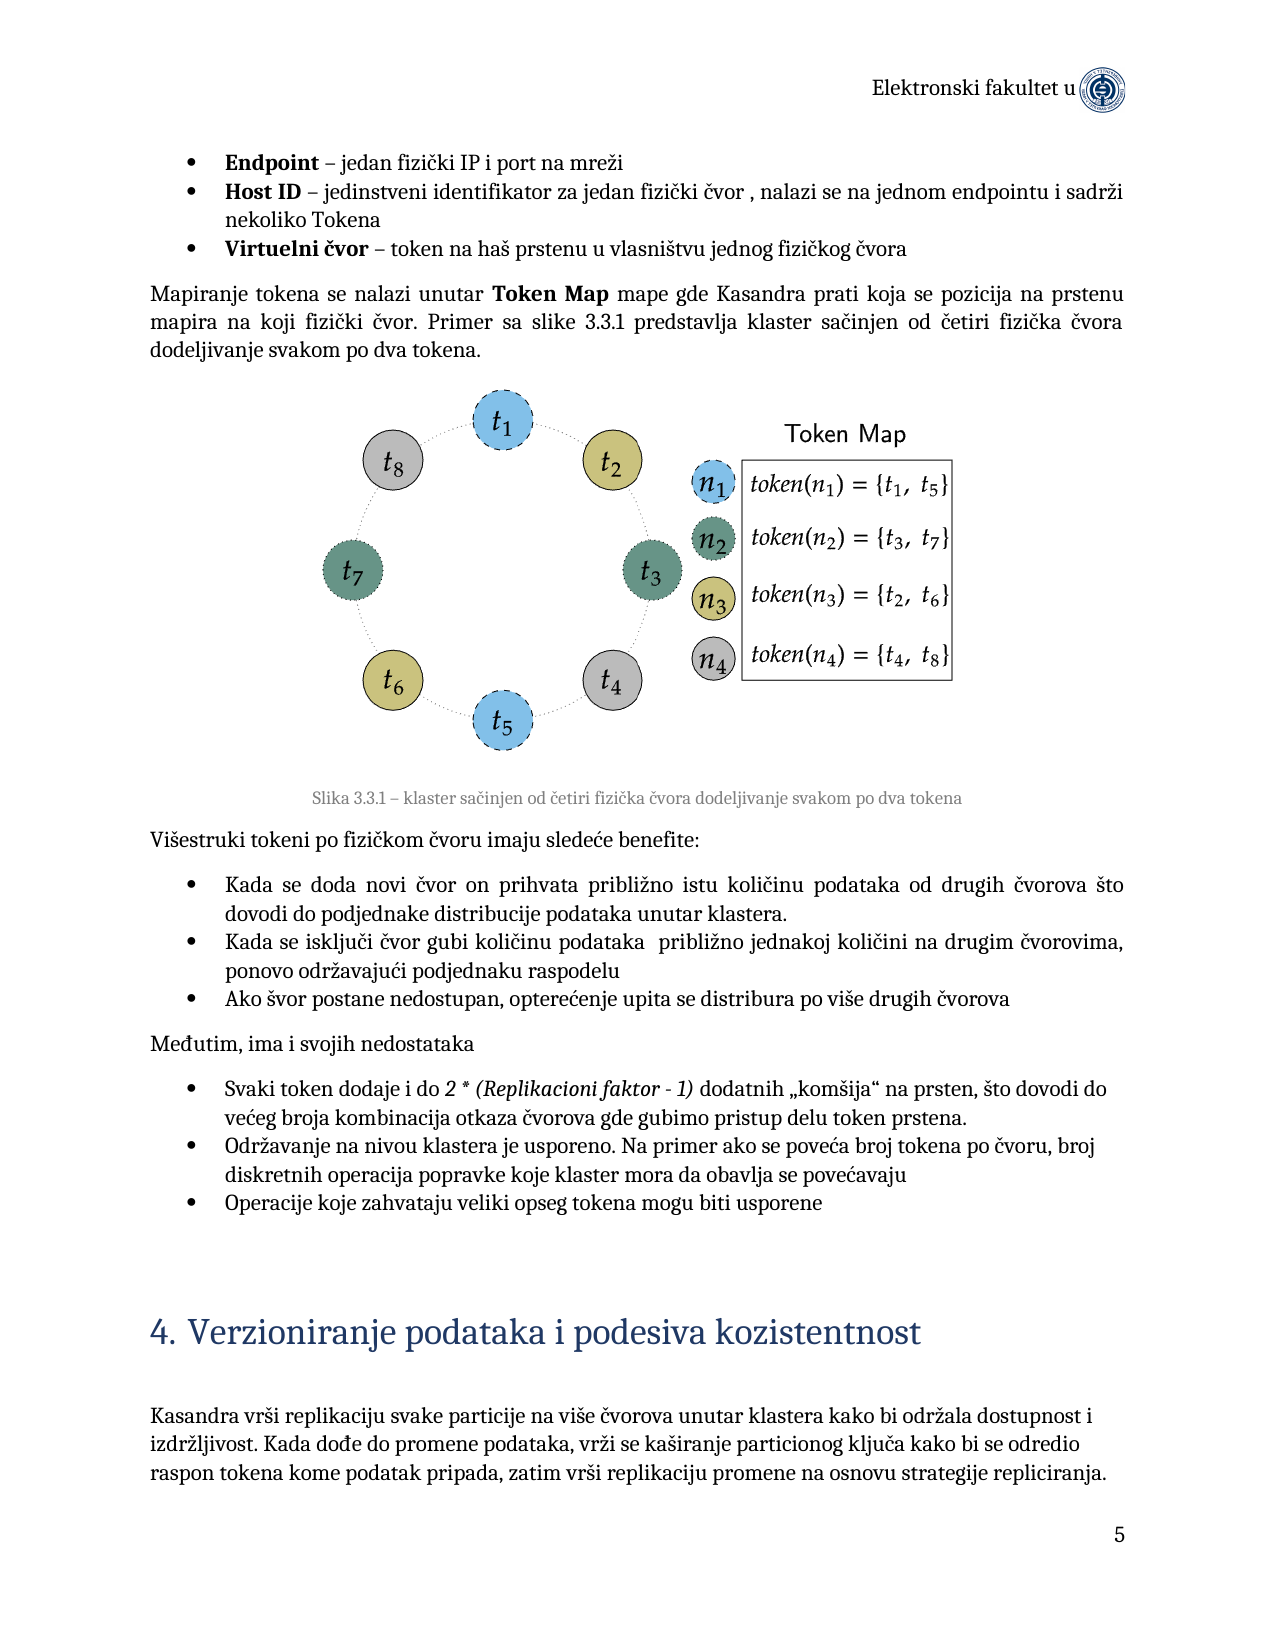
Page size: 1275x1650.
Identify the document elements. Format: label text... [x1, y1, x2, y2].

list Održavanje na nivou klastera je usporeno. Na primer ako se poveća broj tokena po čvoru, broj diskretnih operacija popravke koje klaster mora da obavlja se povećavaju [187, 1133, 1125, 1188]
text Mapiranje tokena se nalazi unutar Token Map mape gde Kasandra prati koja se pozicija na prstenu mapira na koji fizički čvor. Primer sa slike 3.3.1 predstavlja klaster sačinjen od četiri fizička čvora dodeljivanje svakom po dva tokena. [150, 280, 1125, 364]
list Endpoint – jedan fizički IP i port na mreži [187, 150, 1125, 176]
text Višestruki tokeni po fizičkom čvoru imaju sledeće benefite: [150, 827, 1125, 853]
text Slika 3.3.1 – klaster sačinjen od četiri fizička čvora dodeljivanje svakom po dva tokena [150, 787, 1125, 809]
subtitle Verzioniranje podataka i podesiva kozistentnost [150, 1310, 1125, 1353]
text Međutim, ima i svojih nedostataka [150, 1031, 1125, 1057]
list Ako švor postane nedostupan, opterećenje upita se distribura po više drugih čvorova [187, 986, 1125, 1012]
list Virtuelni čvor – token na haš prstenu u vlasništvu jednog fizičkog čvora [187, 235, 1125, 262]
list Operacije koje zahvataju veliki opseg tokena mogu biti usporene [187, 1190, 1125, 1216]
list Svaki token dodaje i do 2 * (Replikacioni faktor - 1) dodatnih „komšija“ na prsten, što dovodi do većeg broja kombinacija otkaza čvorova gde gubimo pristup delu token prstena. [187, 1076, 1125, 1131]
list Kada se isključi čvor gubi količinu podataka približno jednakoj količini na drugim čvorovima, ponovo održavajući podjednaku raspodelu [187, 929, 1125, 984]
picture [303, 382, 972, 769]
list Host ID – jedinstveni identifikator za jedan fizički čvor , nalazi se na jednom endpointu i sadrži nekoliko Tokena [187, 178, 1125, 233]
picture [1079, 67, 1125, 113]
text Kasandra vrši replikaciju svake particije na više čvorova unutar klastera kako bi održala dostupnost i izdržljivost. Kada dođe do promene podataka, vrži se kaširanje particionog ključa kako bi se odredio raspon tokena kome podatak pripada, zatim vrši replikaciju promene na osnovu strategije repliciranja. [150, 1403, 1125, 1486]
list Kada se doda novi čvor on prihvata približno istu količinu podataka od drugih čvorova što dovodi do podjednake distribucije podataka unutar klastera. [187, 872, 1125, 927]
